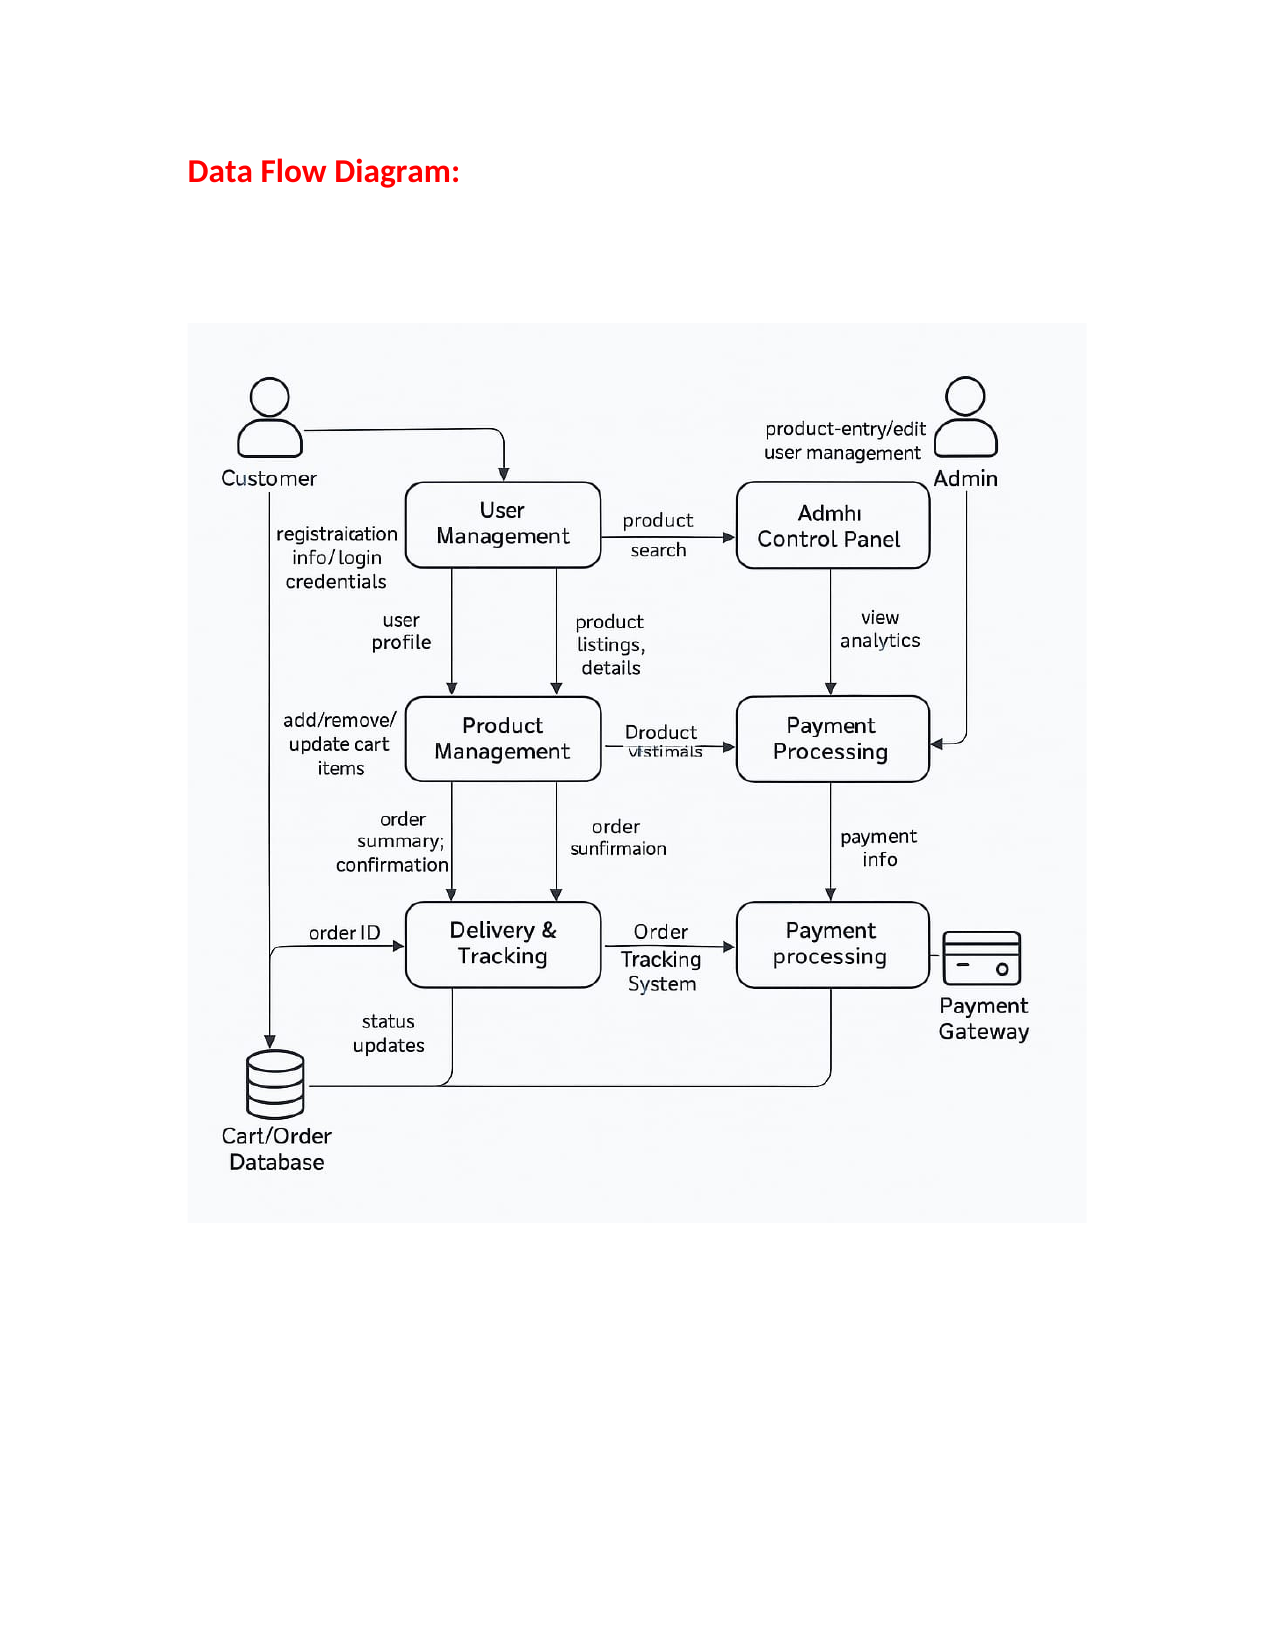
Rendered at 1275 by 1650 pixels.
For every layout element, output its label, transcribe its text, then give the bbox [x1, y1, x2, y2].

text Data Flow Diagram: [187, 150, 1087, 191]
picture [187, 323, 1087, 1223]
